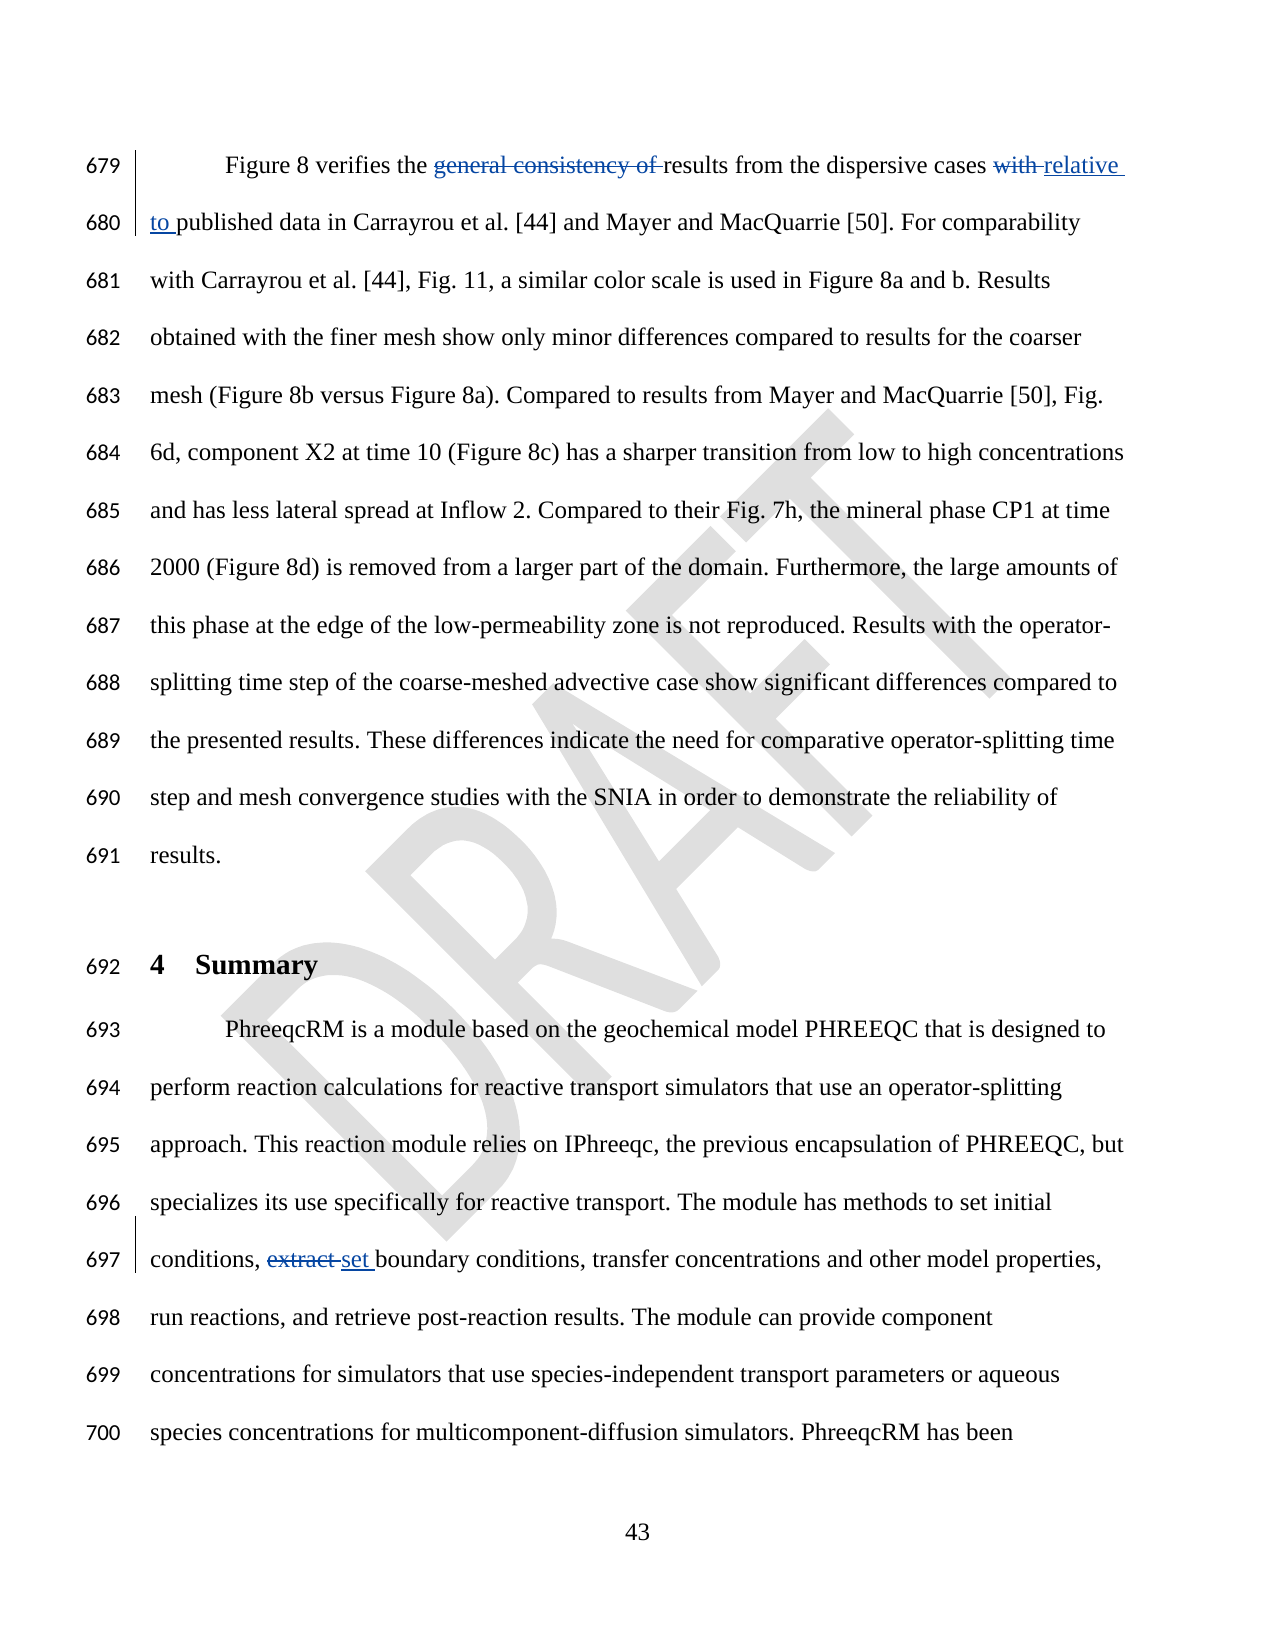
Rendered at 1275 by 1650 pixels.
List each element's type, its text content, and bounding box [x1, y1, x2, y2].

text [150, 1014, 1125, 1446]
text Figure 8 verifies the results from the dispersive cases published data in Carrayrou et al. [44] and Mayer and MacQuarrie [50]. For comparability with Carrayrou et al. [44], Fig. 11, a similar color scale is used in Figure 8a and b. Results obtained with the finer mesh show only minor differences compared to results for the coarser mesh (Figure 8b versus Figure 8a). Compared to results from Mayer and MacQuarrie [50], Fig. 6d, component X2 at time 10 (Figure 8c) has a sharper transition from low to high concentrations and has less lateral spread at Inflow 2. Compared to their Fig. 7h, the mineral phase CP1 at time 2000 (Figure 8d) is removed from a larger part of the domain. Furthermore, the large amounts of this phase at the edge of the low-permeability zone is not reproduced. Results with the operator-splitting time step of the coarse-meshed advective case show significant differences compared to the presented results. These differences indicate the need for comparative operator-splitting time step and mesh convergence studies with the SNIA in order to demonstrate the reliability of results. [150, 150, 1125, 869]
subtitle Summary [150, 947, 1125, 981]
